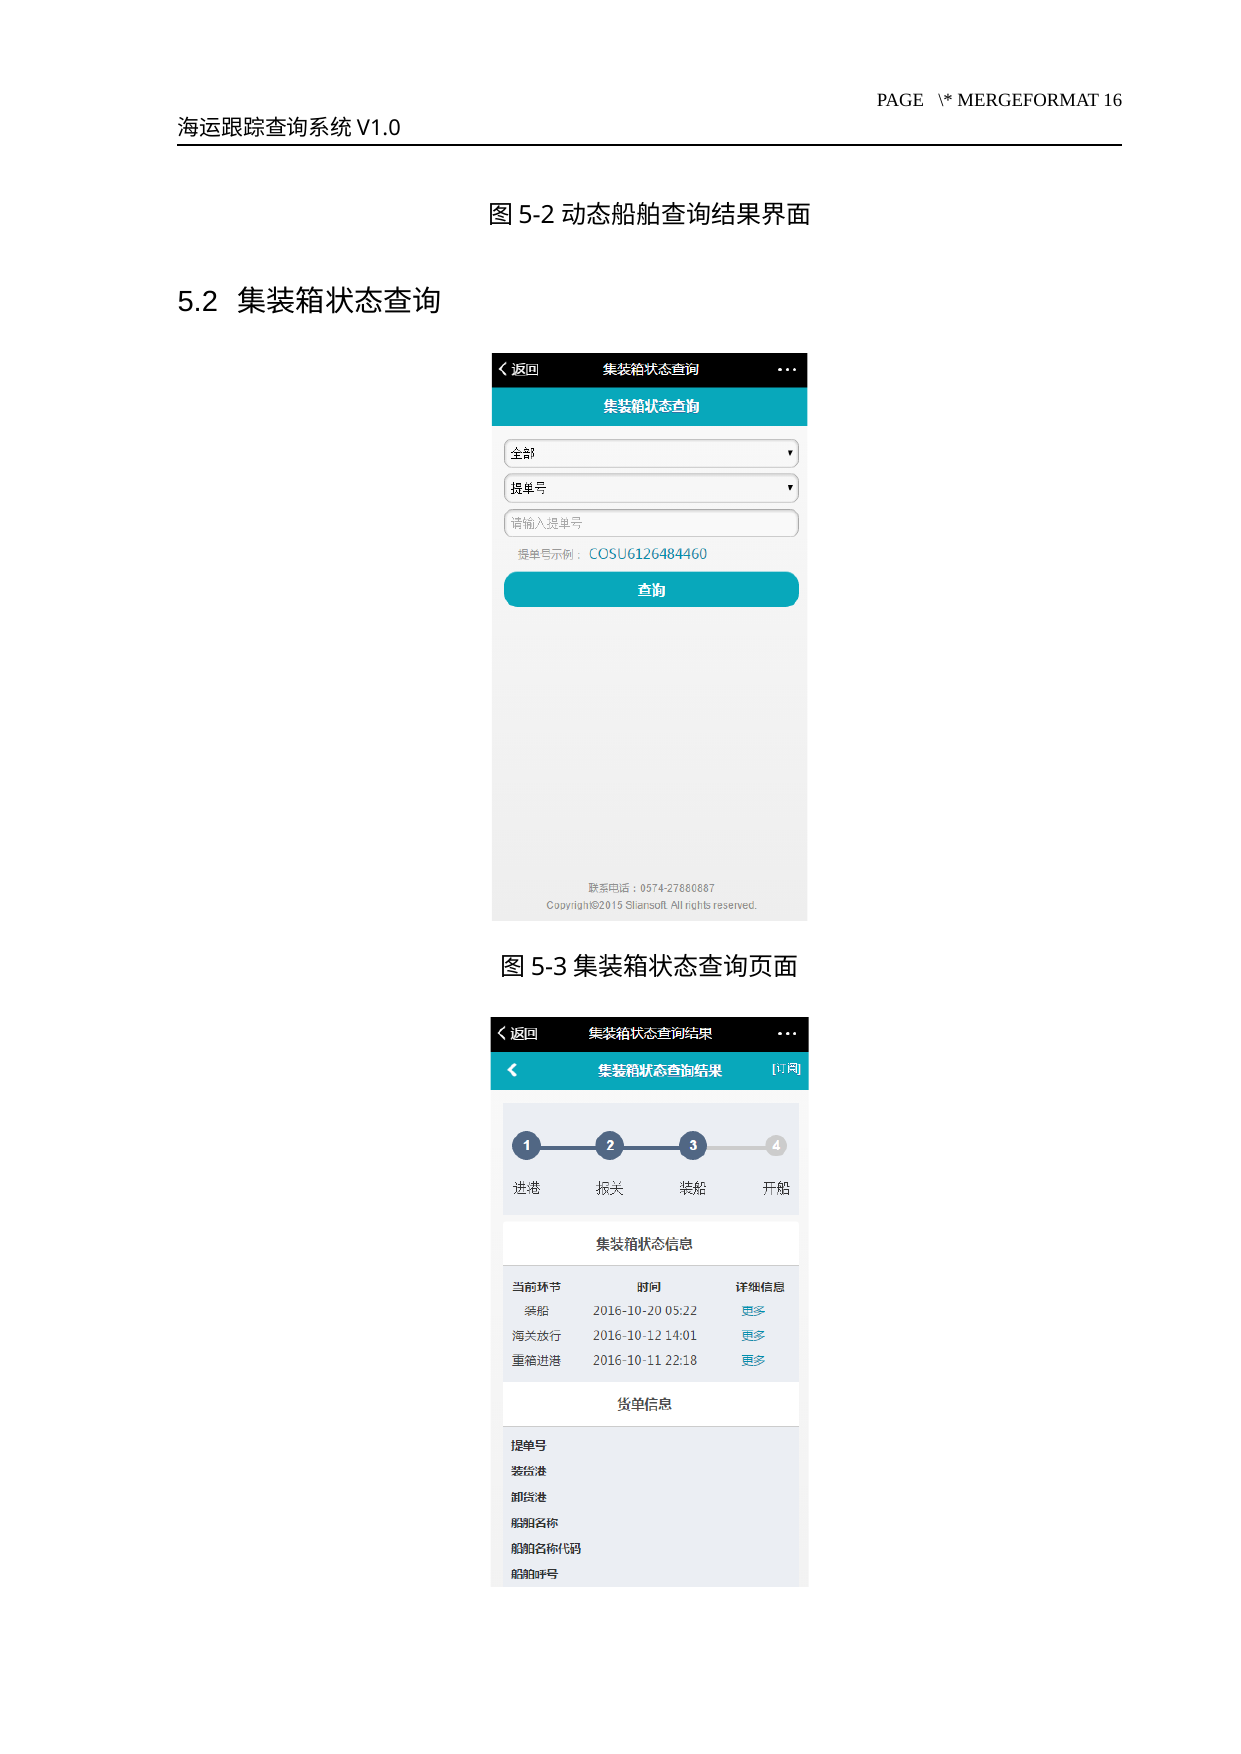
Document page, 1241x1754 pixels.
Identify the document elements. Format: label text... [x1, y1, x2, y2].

text 图5-3 集装箱状态查询页面 [177, 931, 1122, 999]
picture [491, 353, 808, 921]
subtitle 集装箱状态查询 [177, 264, 1122, 332]
picture [490, 1017, 809, 1587]
text 图5-2 动态船舶查询结果界面 [177, 178, 1122, 246]
